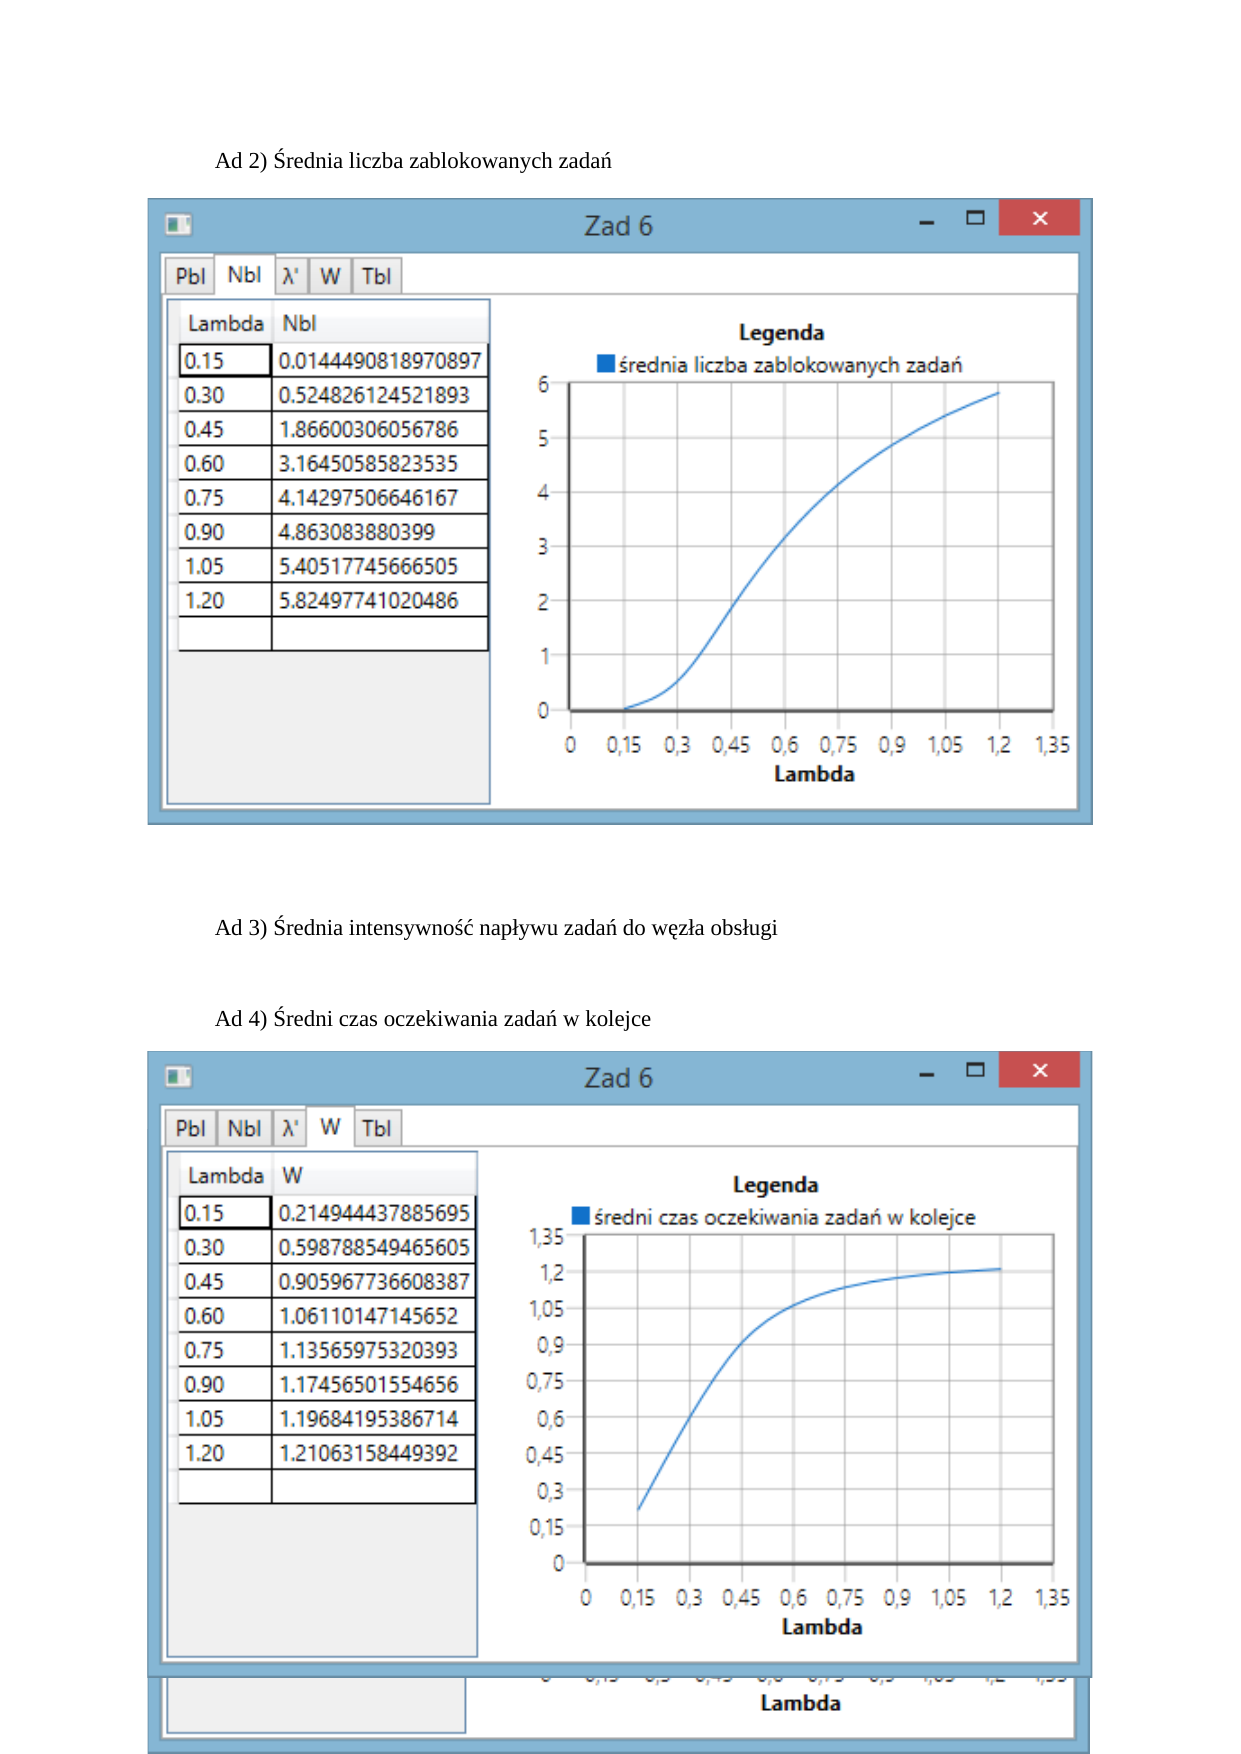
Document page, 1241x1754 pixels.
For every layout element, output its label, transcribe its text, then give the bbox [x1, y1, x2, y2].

picture [147, 198, 1093, 825]
list Ad 4) Średni czas oczekiwania zadań w kolejce [214, 1004, 1093, 1031]
picture [147, 1051, 1093, 1754]
list Ad 3) Średnia intensywność napływu zadań do węzła obsługi [214, 914, 1093, 941]
list Ad 2) Średnia liczba zablokowanych zadań [214, 148, 1093, 174]
